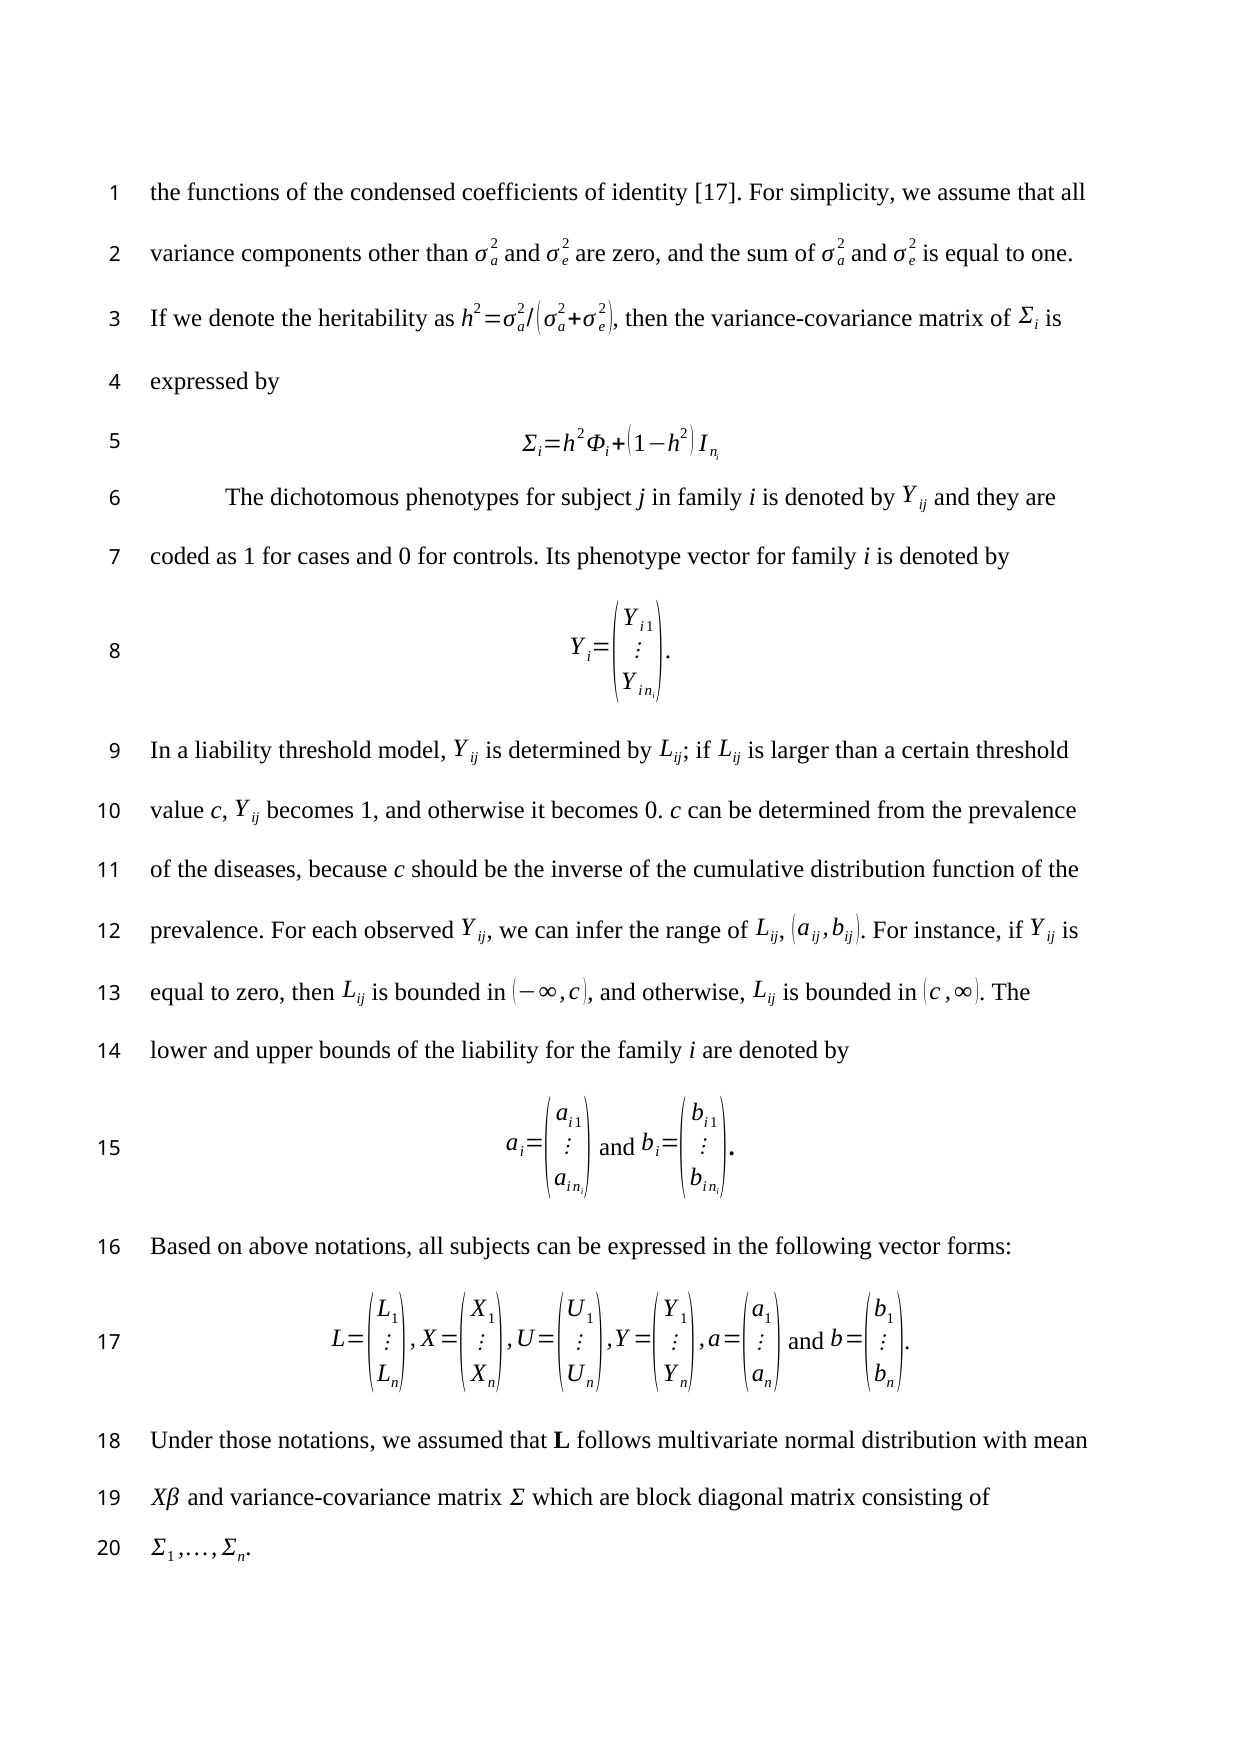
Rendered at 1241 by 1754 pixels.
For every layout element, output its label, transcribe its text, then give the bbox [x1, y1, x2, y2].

text . [150, 599, 1090, 705]
text The dichotomous phenotypes for subject j in family i is denoted by and they are coded as 1 for cases and 0 for controls. Its phenotype vector for family i is denoted by [150, 481, 1090, 570]
text In a liability threshold model, is determined by ; if is larger than a certain threshold value c, becomes 1, and otherwise it becomes 0. c can be determined from the prevalence of the diseases, because c should be the inverse of the cumulative distribution function of the prevalence. For each observed , we can infer the range of , . For instance, if is equal to zero, then is bounded in , and otherwise, is bounded in . The lower and upper bounds of the liability for the family i are denoted by [150, 734, 1090, 1064]
text and . [150, 1093, 1090, 1202]
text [150, 177, 1090, 394]
text and . [150, 1289, 1090, 1396]
text Based on above notations, all subjects can be expressed in the following vector forms: [150, 1231, 1090, 1260]
